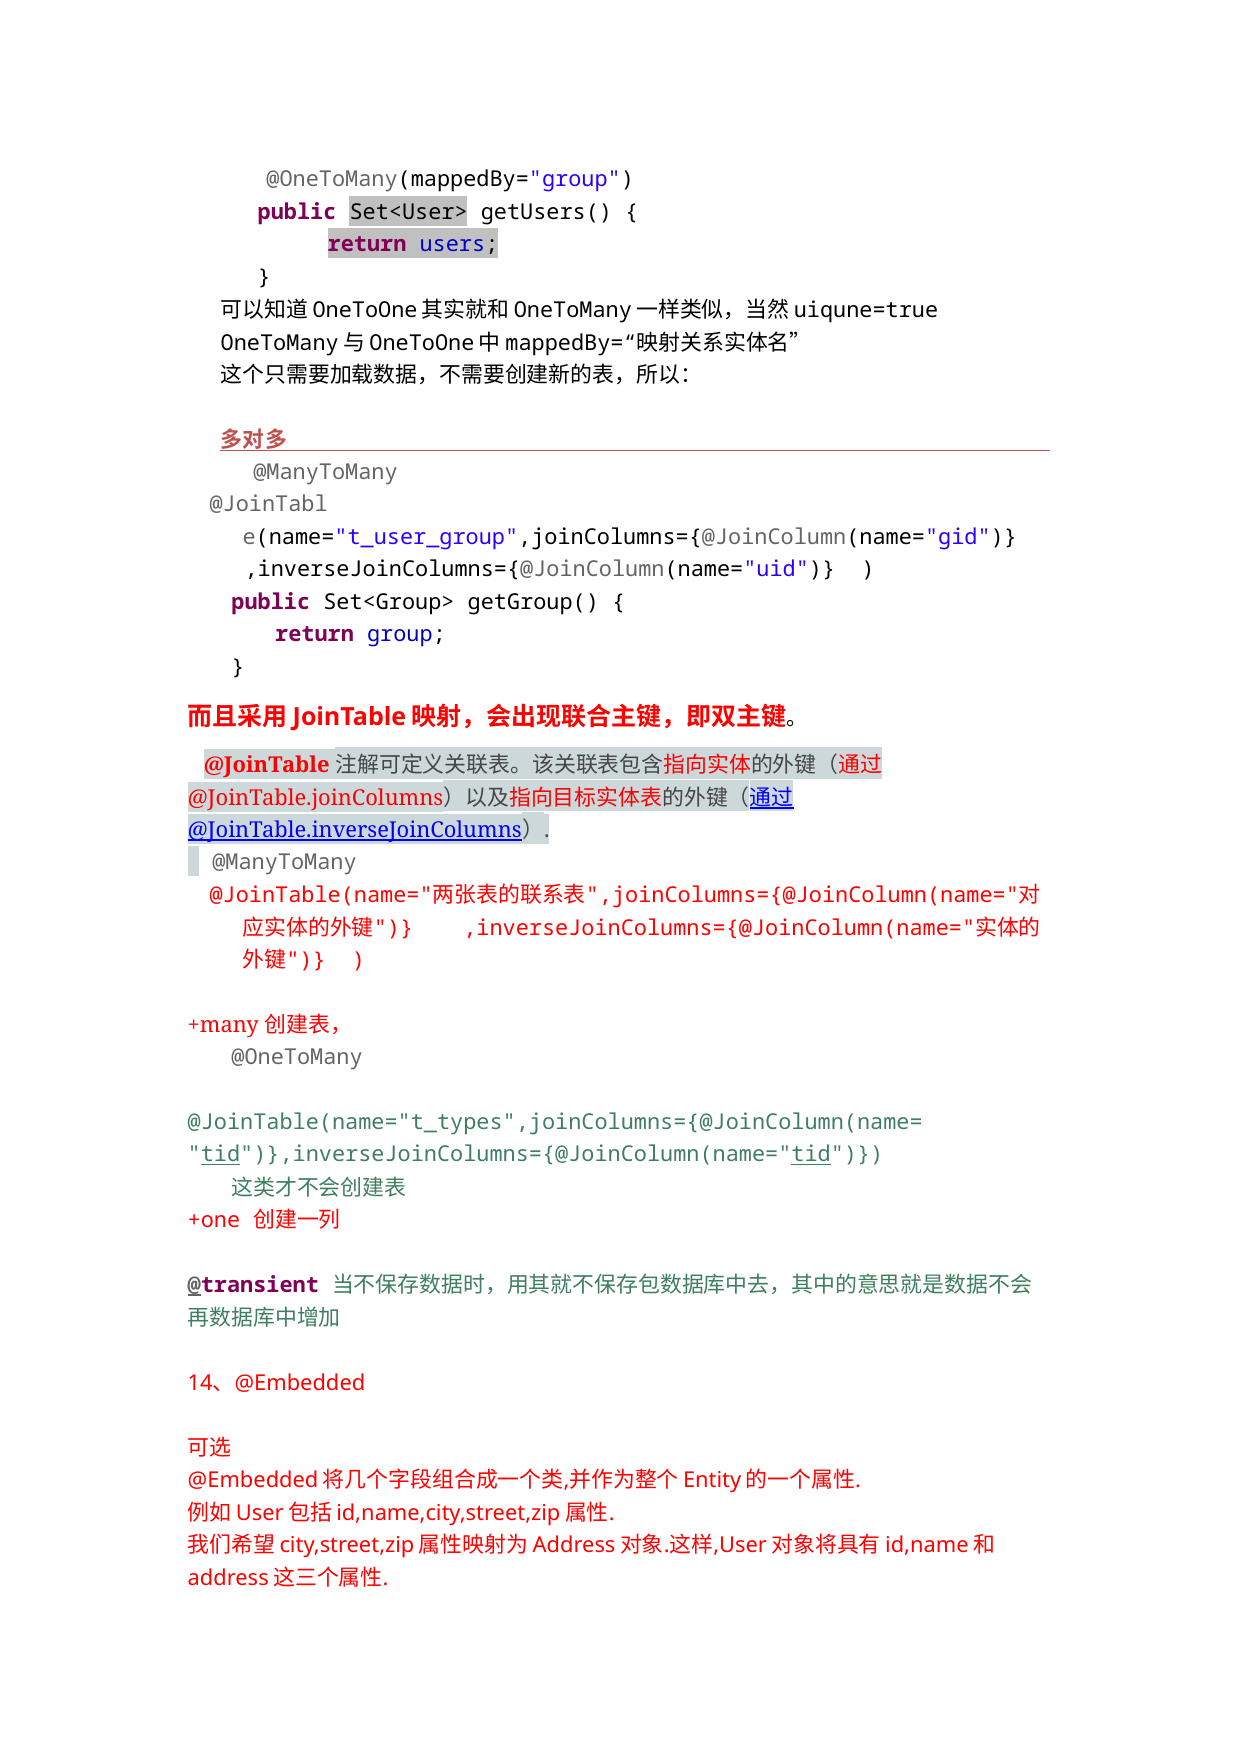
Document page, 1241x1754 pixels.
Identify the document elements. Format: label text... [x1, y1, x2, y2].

text OneToMany与OneToOne中 mappedBy=“映射关系实体名” [220, 324, 1053, 357]
text @OneToMany @JoinTable(name="t_types",joinColumns={@JoinColumn(name="tid")},inverseJoinColumns={@JoinColumn(name="tid")}) [187, 1039, 1053, 1169]
text } [220, 259, 1053, 292]
text @JoinTable 注解可定义关联表。该关联表包含指向实体的外键（通过@JoinTable.joinColumns）以及指向目标实体表的外键（通过@JoinTable.inverseJoinColumns）. [187, 747, 1053, 844]
text } [187, 649, 1053, 682]
text return users; [187, 227, 1053, 259]
text public Set<Group> getGroup() { [187, 584, 1053, 617]
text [187, 1364, 1053, 1592]
text +one 创建一列 [187, 1202, 1053, 1234]
text @JoinTable(name="t_user_group",joinColumns={@JoinColumn(name="gid")} [209, 487, 1053, 552]
text ,inverseJoinColumns={@JoinColumn(name="uid")} ) [187, 552, 1053, 584]
text @ManyToMany [187, 844, 1053, 877]
text return group; [187, 617, 1053, 649]
text @transient 当不保存数据时，用其就不保存包数据库中去，其中的意思就是数据不会再数据库中增加 [187, 1267, 1053, 1332]
text public Set<User> getUsers() { [187, 194, 1053, 227]
text 这个只需要加载数据，不需要创建新的表，所以： [220, 357, 1053, 389]
text +many 创建表， [187, 1007, 1053, 1039]
text @OneToMany(mappedBy="group") [187, 162, 1053, 194]
text 而且采用JoinTable映射，会出现联合主键，即双主键。 [187, 682, 1053, 747]
text @ManyToMany [187, 454, 1053, 487]
text 可以知道OneToOne其实就和OneToMany一样类似，当然uiqune=true [220, 292, 1053, 324]
text 这类才不会创建表 [187, 1169, 1053, 1202]
text 多对多 [220, 422, 1053, 454]
text @JoinTable(name="两张表的联系表",joinColumns={@JoinColumn(name="对应实体的外键")} ,inverseJoinColumns={@JoinColumn(name="实体的外键")} ) [209, 877, 1053, 974]
